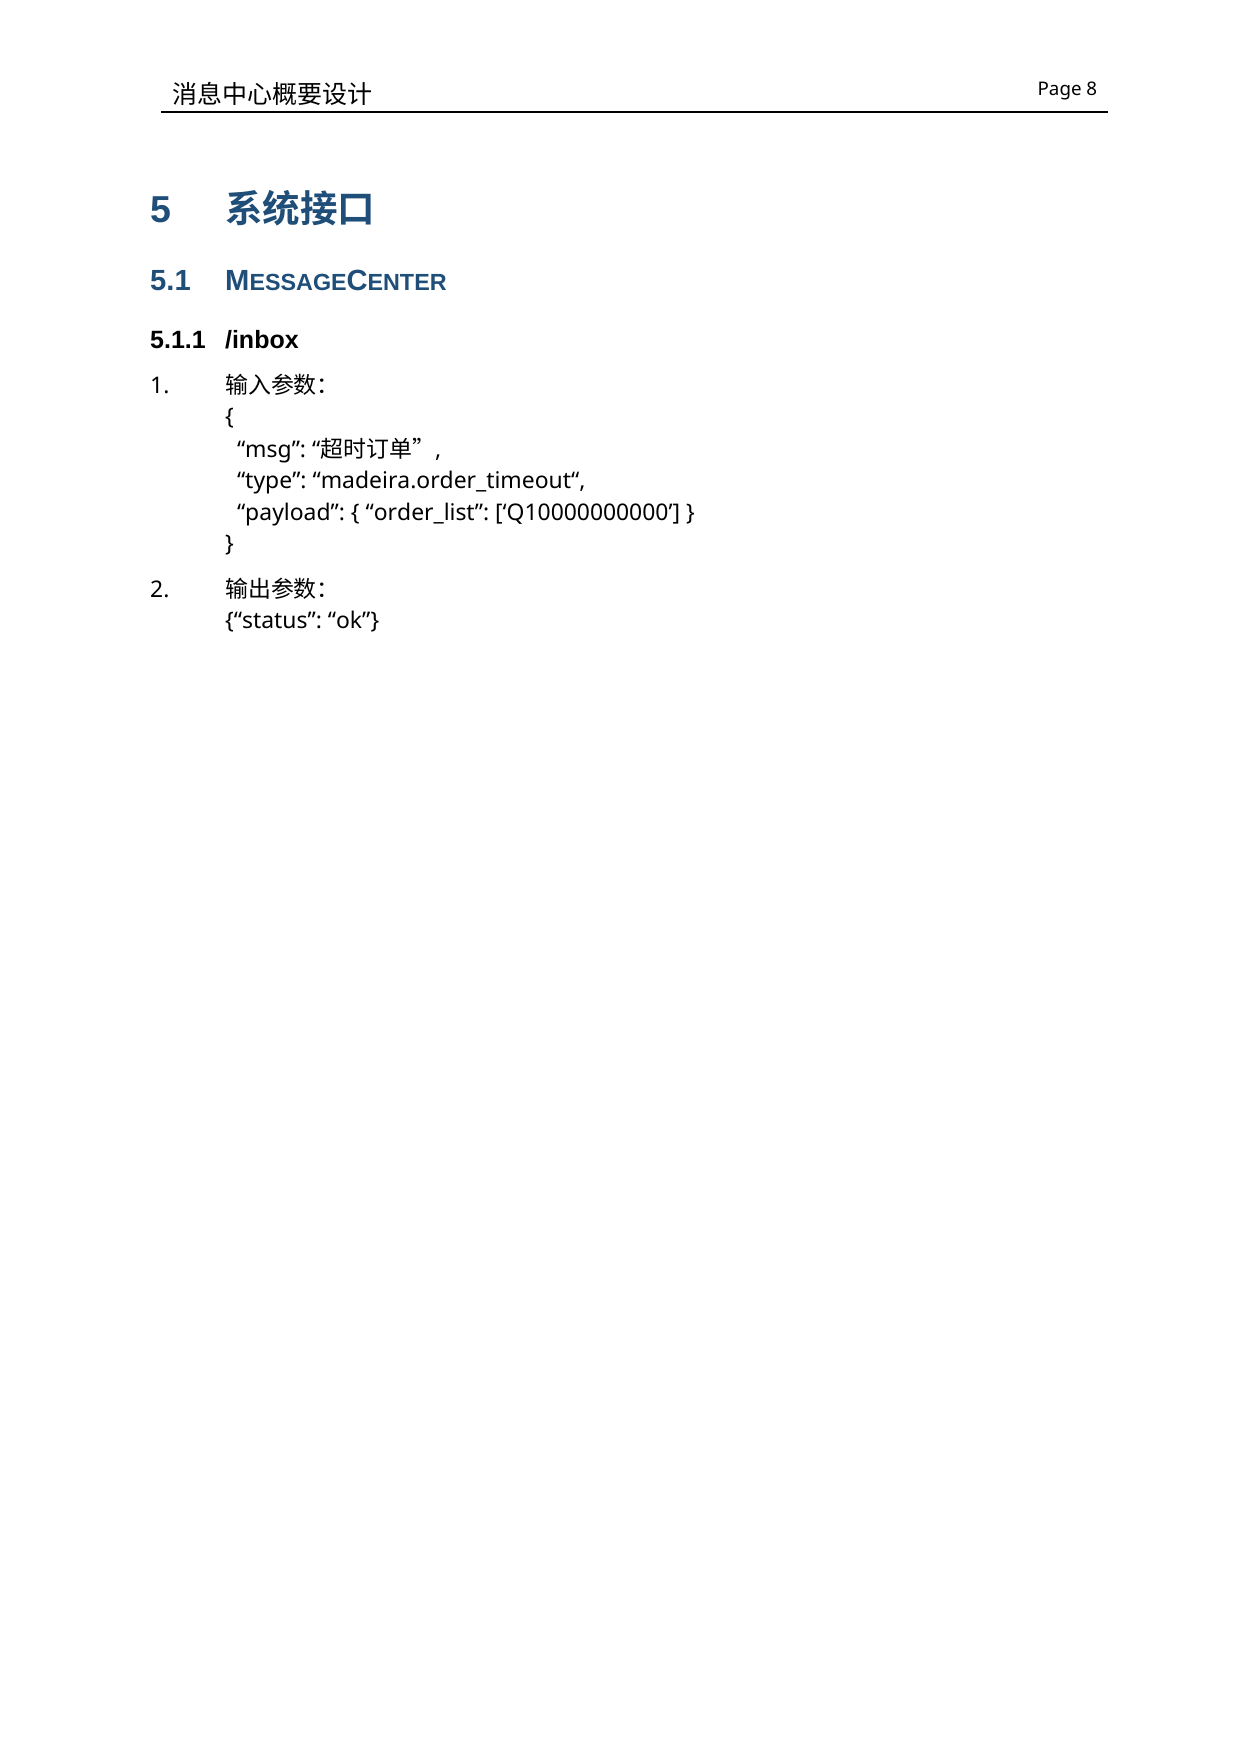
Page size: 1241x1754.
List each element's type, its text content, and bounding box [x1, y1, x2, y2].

subtitle /inbox [150, 325, 1090, 354]
subtitle MessageCenter [150, 263, 1090, 296]
text 输出参数： [150, 571, 1090, 604]
text {“status”: “ok”} [225, 604, 1090, 635]
text “msg”: “超时订单”, [225, 431, 1090, 464]
list 输入参数： [150, 367, 1090, 400]
text } [225, 527, 1090, 558]
text “payload”: { “order_list”: [‘Q10000000000’] } [225, 496, 1090, 527]
text { [225, 400, 1090, 431]
text “type”: “madeira.order_timeout“, [225, 464, 1090, 496]
subtitle 系统接口 [150, 179, 1090, 233]
